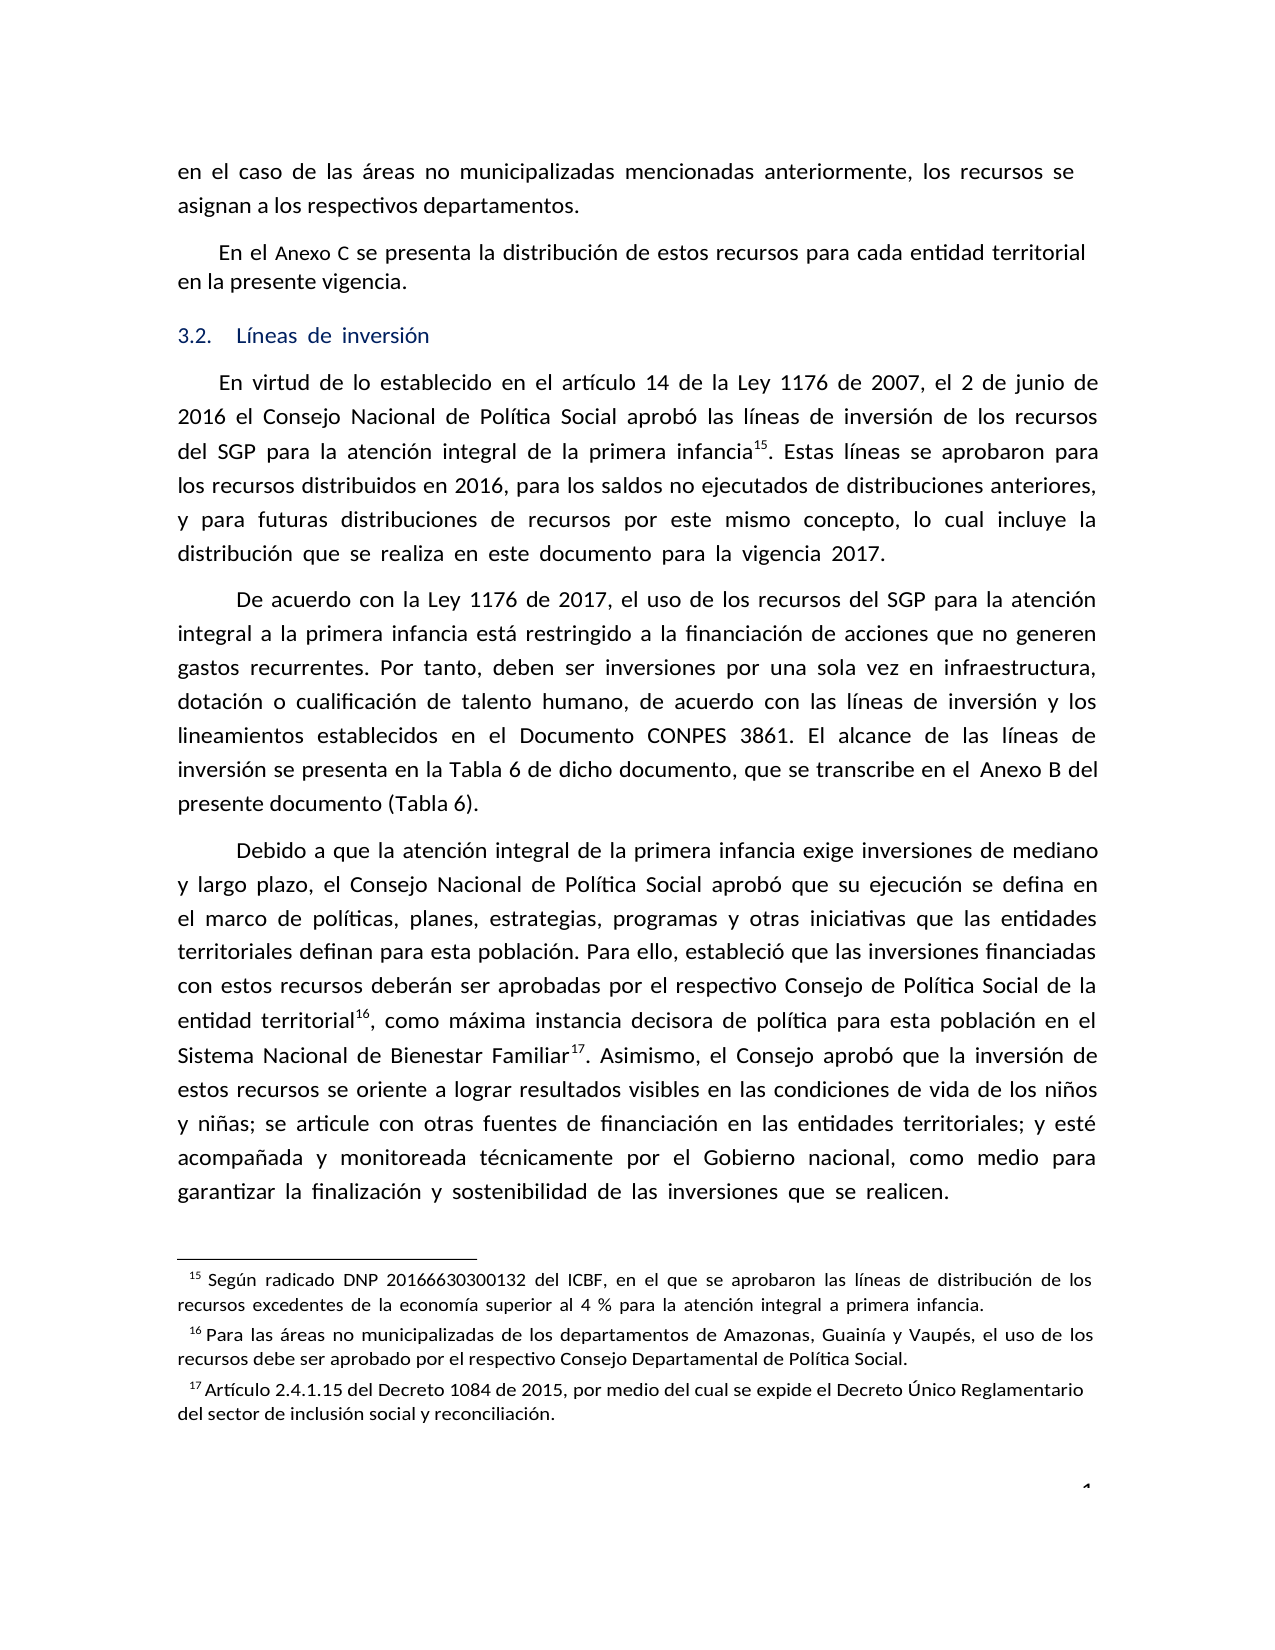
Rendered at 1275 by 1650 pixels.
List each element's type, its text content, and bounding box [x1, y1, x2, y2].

list Líneas de inversión [177, 322, 1123, 349]
text Debido a que la atención integral de la primera infancia exige inversiones de mediano y largo plazo, el Consejo Nacional de Política Social aprobó que su ejecución se defina en el marco de políticas, planes, estrategias, programas y otras iniciativas que las entidades territoriales definan para esta población. Para ello, estableció que las inversiones financiadas con estos recursos deberán ser aprobadas por el respectivo Consejo de Política Social de la entidad territorial16, como máxima instancia decisora de política para esta población en el Sistema Nacional de Bienestar Familiar17. Asimismo, el Consejo aprobó que la inversión de estos recursos se oriente a lograr resultados visibles en las condiciones de vida de los niños y niñas; se articule con otras fuentes de financiación en las entidades territoriales; y esté acompañada y monitoreada técnicamente por el Gobierno nacional, como medio para garantizar la finalización y sostenibilidad de las inversiones que se realicen. [177, 836, 1098, 1205]
text En virtud de lo establecido en el artículo 14 de la Ley 1176 de 2007, el 2 de junio de 2016 el Consejo Nacional de Política Social aprobó las líneas de inversión de los recursos del SGP para la atención integral de la primera infancia15. Estas líneas se aprobaron para los recursos distribuidos en 2016, para los saldos no ejecutados de distribuciones anteriores, y para futuras distribuciones de recursos por este mismo concepto, lo cual incluye la distribución que se realiza en este documento para la vigencia 2017. [177, 368, 1098, 567]
text En el Anexo C se presenta la distribución de estos recursos para cada entidad territorial en la presente vigencia. [177, 238, 1088, 295]
text De acuerdo con la Ley 1176 de 2017, el uso de los recursos del SGP para la atención integral a la primera infancia está restringido a la financiación de acciones que no generen gastos recurrentes. Por tanto, deben ser inversiones por una sola vez en infraestructura, dotación o cualificación de talento humano, de acuerdo con las líneas de inversión y los lineamientos establecidos en el Documento CONPES 3861. El alcance de las líneas de inversión se presenta en la Tabla 6 de dicho documento, que se transcribe en el Anexo B del presente documento (Tabla 6). [177, 586, 1098, 817]
text 15 Según radicado DNP 20166630300132 del ICBF, en el que se aprobaron las líneas de distribución de los recursos excedentes de la economía superior al 4 % para la atención integral a primera infancia. [177, 1268, 1123, 1316]
text 17 Artículo 2.4.1.15 del Decreto 1084 de 2015, por medio del cual se expide el Decreto Único Reglamentario del sector de inclusión social y reconciliación. [177, 1378, 1098, 1426]
text 16 Para las áreas no municipalizadas de los departamentos de Amazonas, Guainía y Vaupés, el uso de los recursos debe ser aprobado por el respectivo Consejo Departamental de Política Social. [177, 1323, 1123, 1370]
text en el caso de las áreas no municipalizadas mencionadas anteriormente, los recursos se asignan a los respectivos departamentos. [177, 157, 1123, 219]
